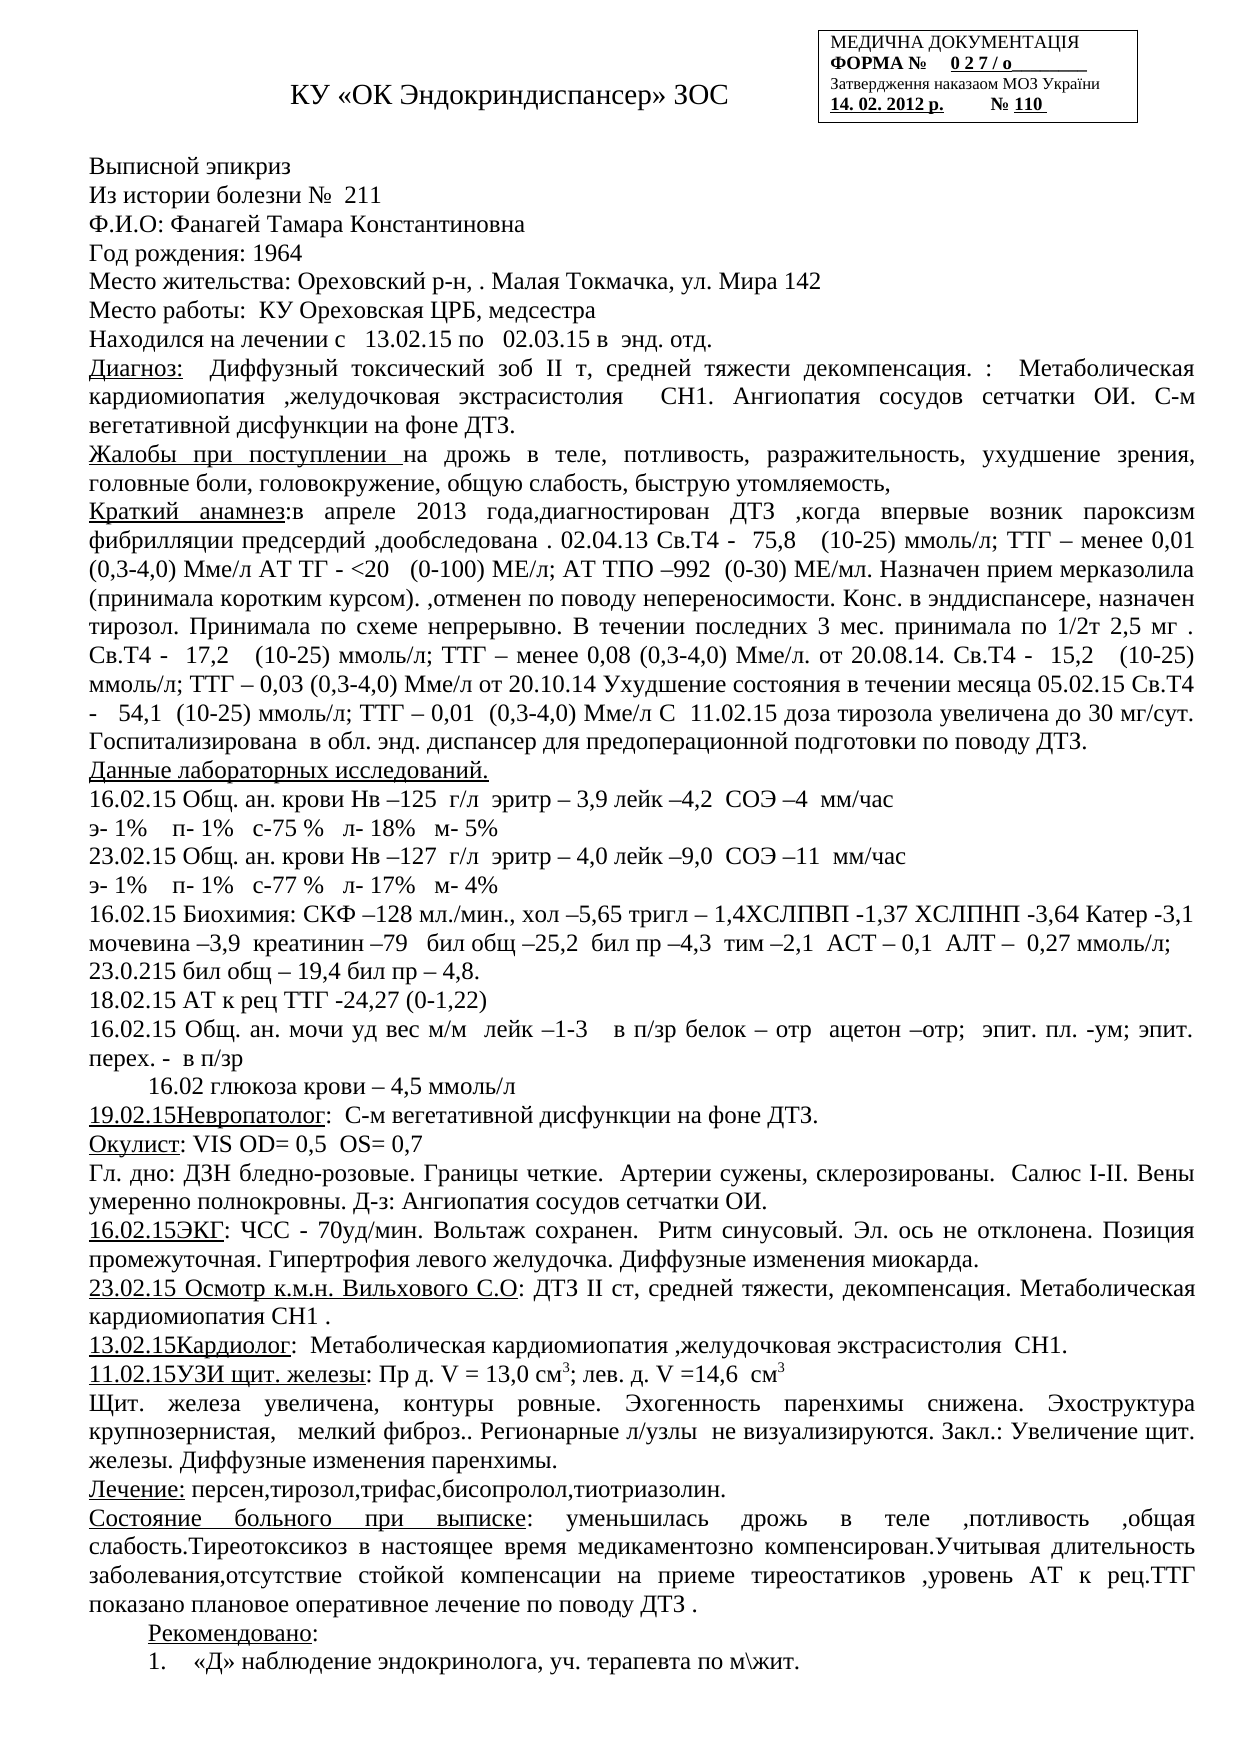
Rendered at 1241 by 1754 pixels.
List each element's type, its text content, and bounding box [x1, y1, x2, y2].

text Место работы: КУ Ореховская ЦРБ, медсестра [89, 295, 1196, 324]
text э- 1% п- 1% с-75 % л- 18% м- 5% [89, 813, 1196, 841]
text 18.02.15 АТ к рец ТТГ -24,27 (0-1,22) [89, 985, 1196, 1014]
subtitle Из истории болезни № 211 [89, 180, 1196, 209]
text 16.02.15 Биохимия: СКФ –128 мл./мин., хол –5,65 тригл – 1,4ХСЛПВП -1,37 ХСЛПНП -3,64 Катер -3,1 мочевина –3,9 креатинин –79 бил общ –25,2 бил пр –4,3 тим –2,1 АСТ – 0,1 АЛТ – 0,27 ммоль/л; [89, 899, 1196, 956]
text 16.02.15 Общ. ан. крови Нв –125 г/л эритр – 3,9 лейк –4,2 СОЭ –4 мм/час [89, 784, 1196, 813]
list «Д» наблюдение эндокринолога, уч. терапевта по м\жит. [148, 1646, 1196, 1675]
text Находился на лечении с 13.02.15 по 02.03.15 в энд. отд. [89, 324, 1196, 353]
text 16.02.15ЭКГ: ЧСС - 70уд/мин. Вольтаж сохранен. Ритм синусовый. Эл. ось не отклонена. Позиция промежуточная. Гипертрофия левого желудочка. Диффузные изменения миокарда. [89, 1215, 1196, 1273]
subtitle Выписной эпикриз [89, 151, 1202, 180]
text Окулист: OD= 0,5 OS= 0,7 [89, 1129, 1196, 1158]
text Место жительства: Ореховский р-н, . Малая Токмачка, ул. Мира 142 [89, 266, 1196, 295]
text 11.02.15УЗИ щит. железы: Пр д. V = 13,0 см3; лев. д. V =14,6 см3 [89, 1359, 1196, 1388]
text Щит. железа увеличена, контуры ровные. Эхогенность паренхимы снижена. Эхоструктура крупнозернистая, мелкий фиброз.. Регионарные л/узлы не визуализируются. Закл.: Увеличение щит. железы. Диффузные изменения паренхимы. [89, 1388, 1196, 1474]
subtitle Ф.И.О: Фанагей Тамара Константиновна [89, 209, 1196, 238]
text Краткий анамнез:в апреле 2013 года,диагностирован ДТЗ ,когда впервые возник пароксизм фибрилляции предсердий ,дообследована . 02.04.13 Св.Т4 - 75,8 (10-25) ммоль/л; ТТГ – менее 0,01 (0,3-4,0) Мме/л АТ ТГ - <20 (0-100) МЕ/л; АТ ТПО –992 (0-30) МЕ/мл. Назначен прием мерказолила (принимала коротким курсом). ,отменен по поводу непереносимости. Конс. в энддиспансере, назначен тирозол. Принимала по схеме непрерывно. В течении последних 3 мес. принимала по 1/2т 2,5 мг . Св.Т4 - 17,2 (10-25) ммоль/л; ТТГ – менее 0,08 (0,3-4,0) Мме/л. от 20.08.14. Св.Т4 - 15,2 (10-25) ммоль/л; ТТГ – 0,03 (0,3-4,0) Мме/л от 20.10.14 Ухудшение состояния в течении месяца 05.02.15 Св.Т4 - 54,1 (10-25) ммоль/л; ТТГ – 0,01 (0,3-4,0) Мме/л С 11.02.15 доза тирозола увеличена до 30 мг/сут. Госпитализирована в обл. энд. диспансер для предоперационной подготовки по поводу ДТЗ. [89, 496, 1196, 755]
text Гл. дно: ДЗН бледно-розовые. Границы четкие. Артерии сужены, склерозированы. Салюс I-II. Вены умеренно полнокровны. Д-з: Ангиопатия сосудов сетчатки ОИ. [89, 1158, 1196, 1215]
text Лечение: персен,тирозол,трифас,бисопролол,тиотриазолин. [89, 1474, 1196, 1503]
text 23.02.15 Осмотр к.м.н. Вильхового С.О: ДТЗ II ст, средней тяжести, декомпенсация. Метаболическая кардиомиопатия СН1 . [89, 1273, 1196, 1330]
subtitle 16.02.15 Общ. ан. мочи уд вес м/м лейк –1-3 в п/зр белок – отр ацетон –отр; эпит. пл. -ум; эпит. перех. - в п/зр [89, 1014, 1196, 1071]
text Жалобы при поступлении на дрожь в теле, потливость, разражительность, ухудшение зрения, головные боли, головокружение, общую слабость, быструю утомляемость, [89, 439, 1196, 496]
text 16.02 глюкоза крови – 4,5 ммоль/л [148, 1071, 1196, 1100]
text Год рождения: 1964 [89, 238, 1196, 266]
text Данные лабораторных исследований. [89, 755, 1196, 784]
text 19.02.15Невропатолог: С-м вегетативной дисфункции на фоне ДТЗ. [89, 1100, 1196, 1129]
text 23.02.15 Общ. ан. крови Нв –127 г/л эритр – 4,0 лейк –9,0 СОЭ –11 мм/час [89, 841, 1196, 870]
text 13.02.15Кардиолог: Метаболическая кардиомиопатия ,желудочковая экстрасистолия СН1. [89, 1330, 1196, 1359]
text 23.0.215 бил общ – 19,4 бил пр – 4,8. [89, 956, 1196, 985]
text Диагноз: Диффузный токсический зоб II т, средней тяжести декомпенсация. : Метаболическая кардиомиопатия ,желудочковая экстрасистолия СН1. Ангиопатия сосудов сетчатки ОИ. С-м вегетативной дисфункции на фоне ДТЗ. [89, 353, 1196, 439]
text Состояние больного при выписке: уменьшилась дрожь в теле ,потливость ,общая слабость.Тиреотоксикоз в настоящее время медикаментозно компенсирован.Учитывая длительность заболевания,отсутствие стойкой компенсации на приеме тиреостатиков ,уровень АТ к рец.ТТГ показано плановое оперативное лечение по поводу ДТЗ . [89, 1503, 1196, 1618]
text э- 1% п- 1% с-77 % л- 17% м- 4% [89, 870, 1196, 899]
text Рекомендовано: [148, 1618, 1196, 1646]
